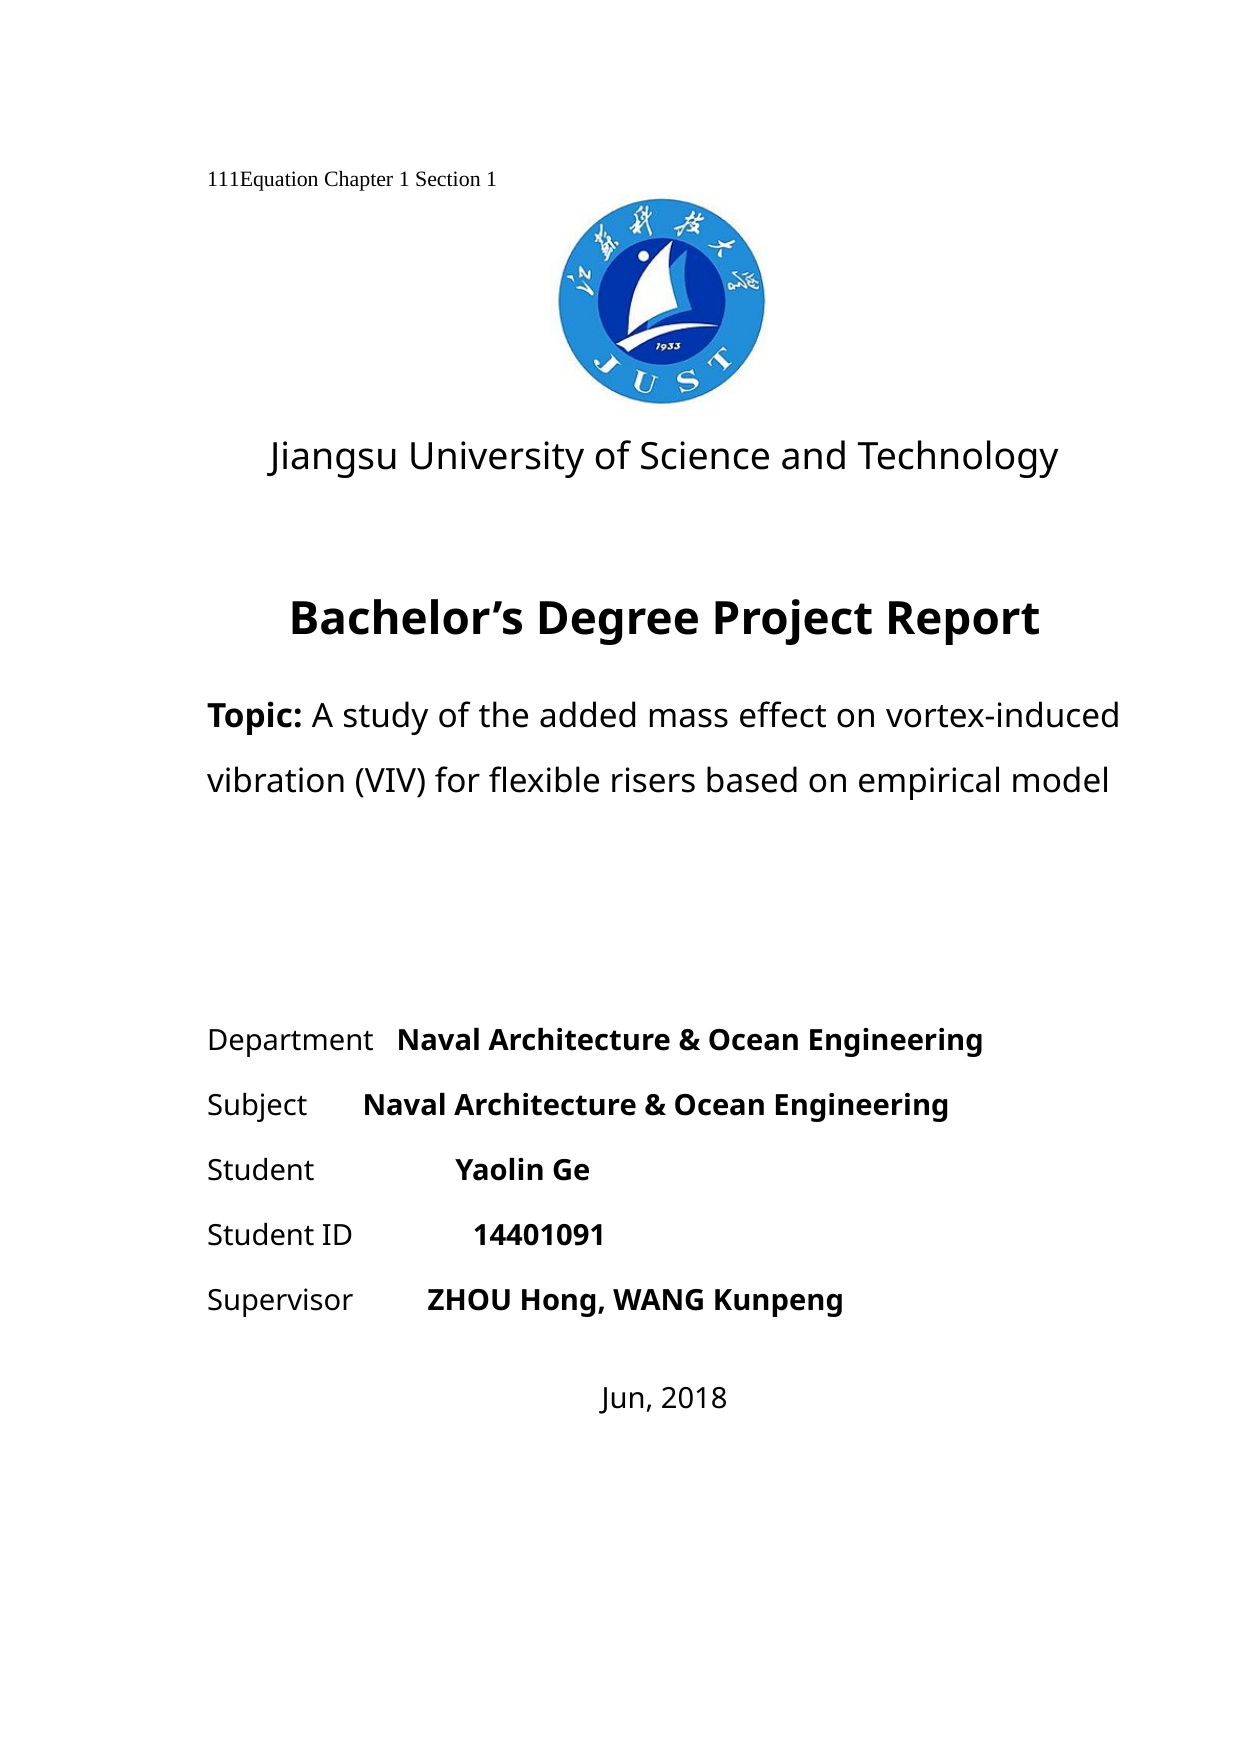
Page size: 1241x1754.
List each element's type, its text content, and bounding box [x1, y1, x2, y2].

text Bachelor’s Degree Project Report [207, 584, 1122, 649]
text Supervisor ZHOU Hong, WANG Kunpeng [207, 1267, 1122, 1332]
text Student ID 14401091 [207, 1202, 1122, 1267]
text Jiangsu University of Science and Technology [207, 422, 1122, 487]
picture [550, 194, 779, 414]
text Topic: A study of the added mass effect on vortex-induced vibration (VIV) for flexible risers based on empirical model [207, 682, 1122, 812]
text Jun, 2018 [207, 1364, 1122, 1429]
text Subject Naval Architecture & Ocean Engineering [207, 1072, 1122, 1137]
text Student Yaolin Ge [207, 1137, 1122, 1202]
text Department Naval Architecture & Ocean Engineering [207, 1007, 1122, 1072]
